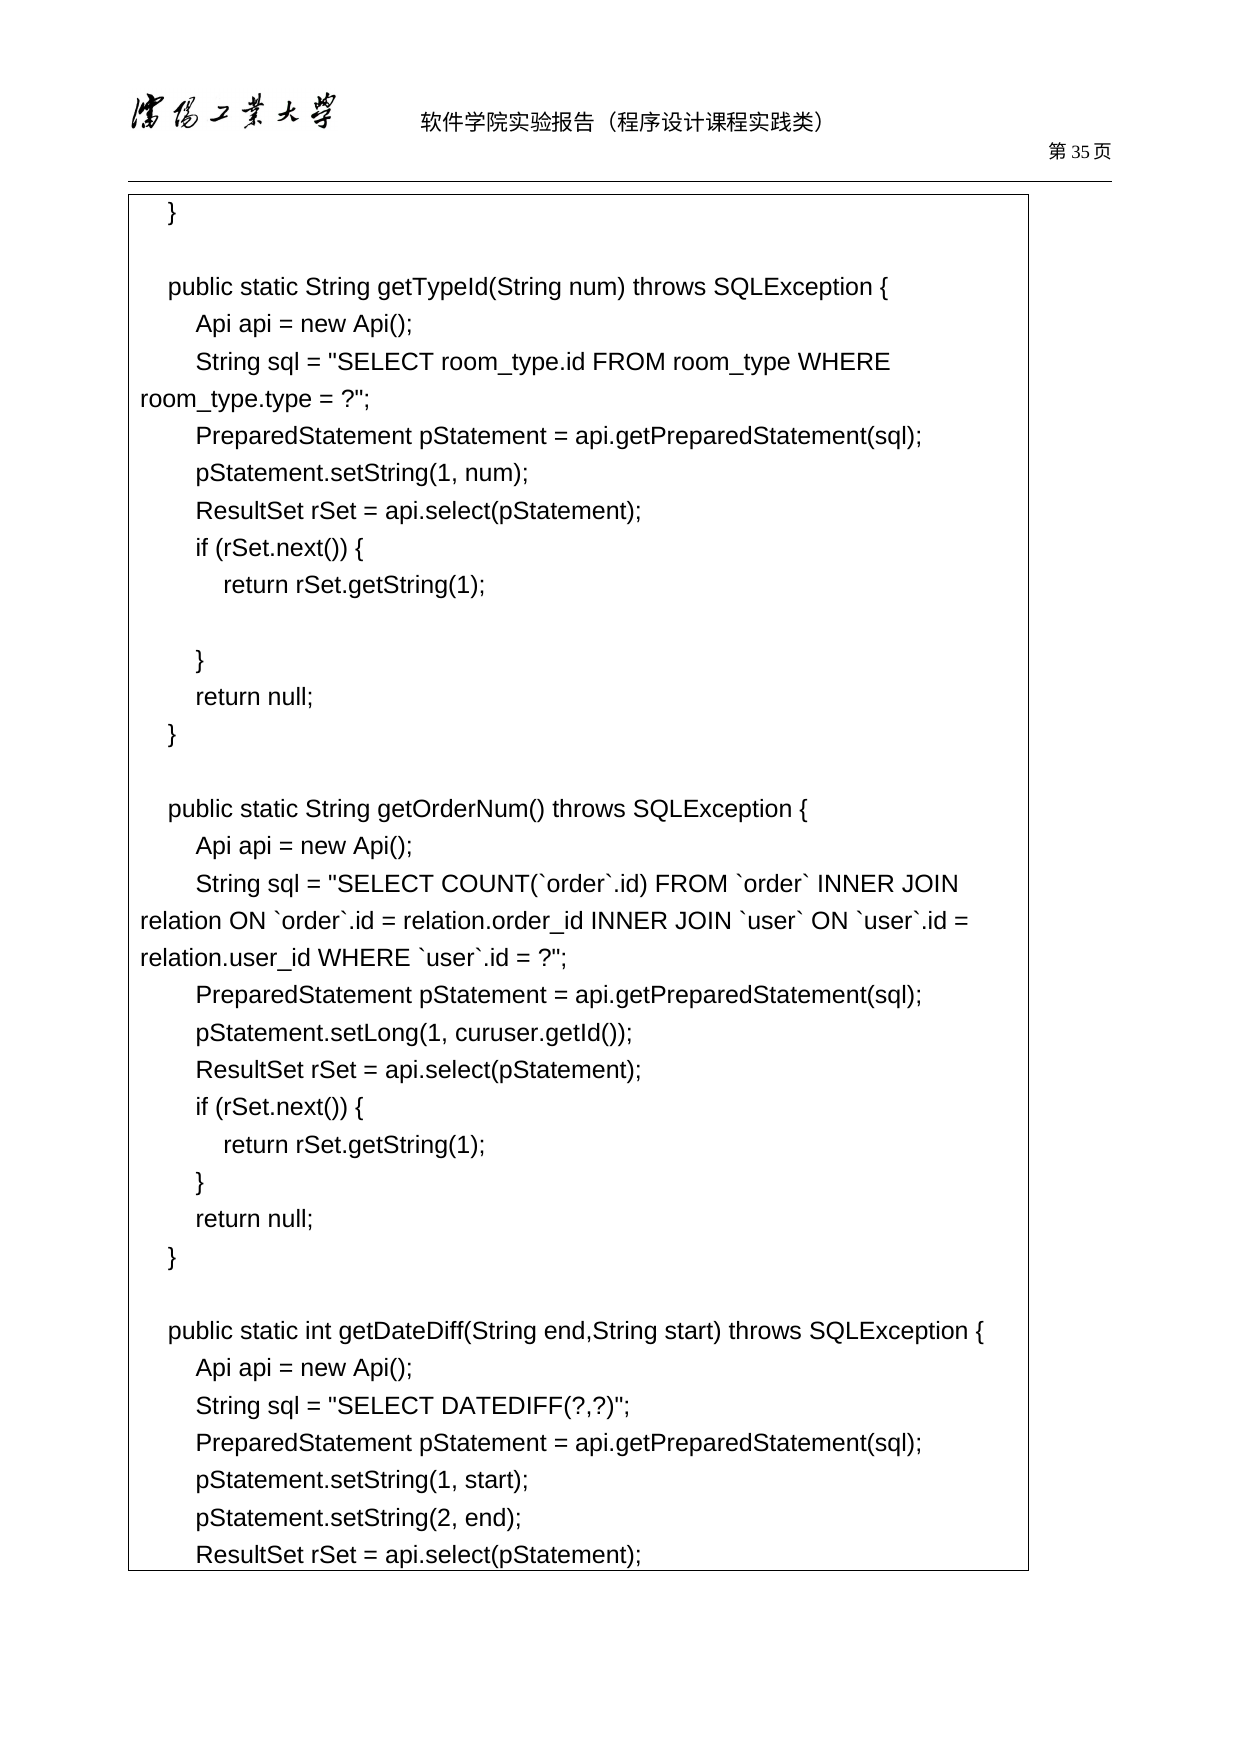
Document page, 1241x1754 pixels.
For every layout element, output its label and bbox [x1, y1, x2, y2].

table_cell [129, 195, 1028, 1570]
picture [128, 88, 339, 131]
